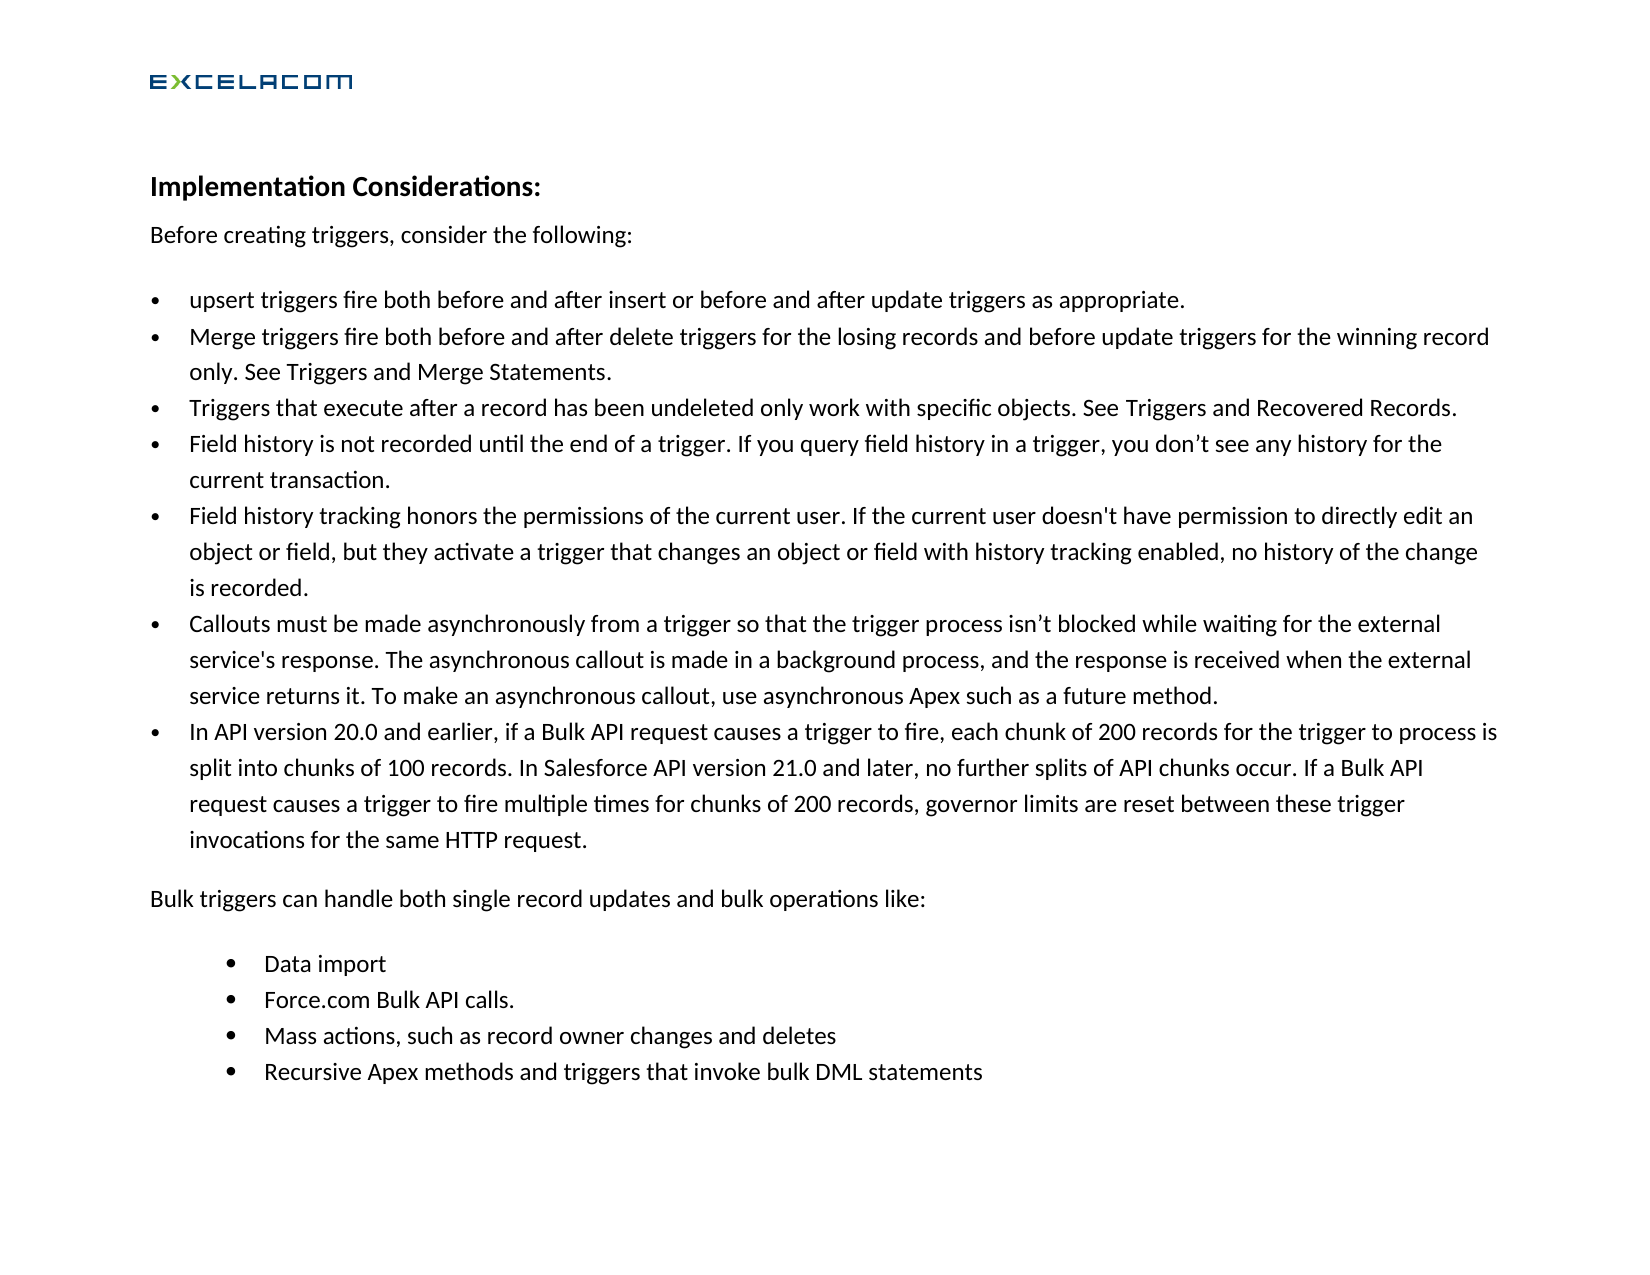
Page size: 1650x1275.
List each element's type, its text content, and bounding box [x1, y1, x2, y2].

text Before creating triggers, consider the following: [150, 219, 1500, 250]
list Merge triggers fire both before and after delete triggers for the losing records and before update triggers for the winning record only. See Triggers and Merge Statements. [152, 315, 1500, 387]
list In API version 20.0 and earlier, if a Bulk API request causes a trigger to fire, each chunk of 200 records for the trigger to process is split into chunks of 100 records. In Salesforce API version 21.0 and later, no further splits of API chunks occur. If a Bulk API request causes a trigger to fire multiple times for chunks of 200 records, governor limits are reset between these trigger invocations for the same HTTP request. [152, 711, 1500, 854]
subtitle Implementation Considerations: [150, 150, 1500, 204]
list Mass actions, such as record owner changes and deletes [227, 1015, 1500, 1051]
list Callouts must be made asynchronously from a trigger so that the trigger process isn’t blocked while waiting for the external service's response. The asynchronous callout is made in a background process, and the response is received when the external service returns it. To make an asynchronous callout, use asynchronous Apex such as a future method. [152, 603, 1500, 711]
list Field history is not recorded until the end of a trigger. If you query field history in a trigger, you don’t see any history for the current transaction. [152, 423, 1500, 495]
list Force.com Bulk API calls. [227, 979, 1500, 1015]
list Data import [227, 943, 1500, 979]
picture [150, 75, 352, 89]
list Field history tracking honors the permissions of the current user. If the current user doesn't have permission to directly edit an object or field, but they activate a trigger that changes an object or field with history tracking enabled, no history of the change is recorded. [152, 495, 1500, 603]
list Triggers that execute after a record has been undeleted only work with specific objects. See Triggers and Recovered Records. [152, 387, 1500, 423]
list Recursive Apex methods and triggers that invoke bulk DML statements [227, 1051, 1500, 1087]
text Bulk triggers can handle both single record updates and bulk operations like: [150, 883, 1500, 914]
list upsert triggers fire both before and after insert or before and after update triggers as appropriate. [152, 279, 1500, 315]
